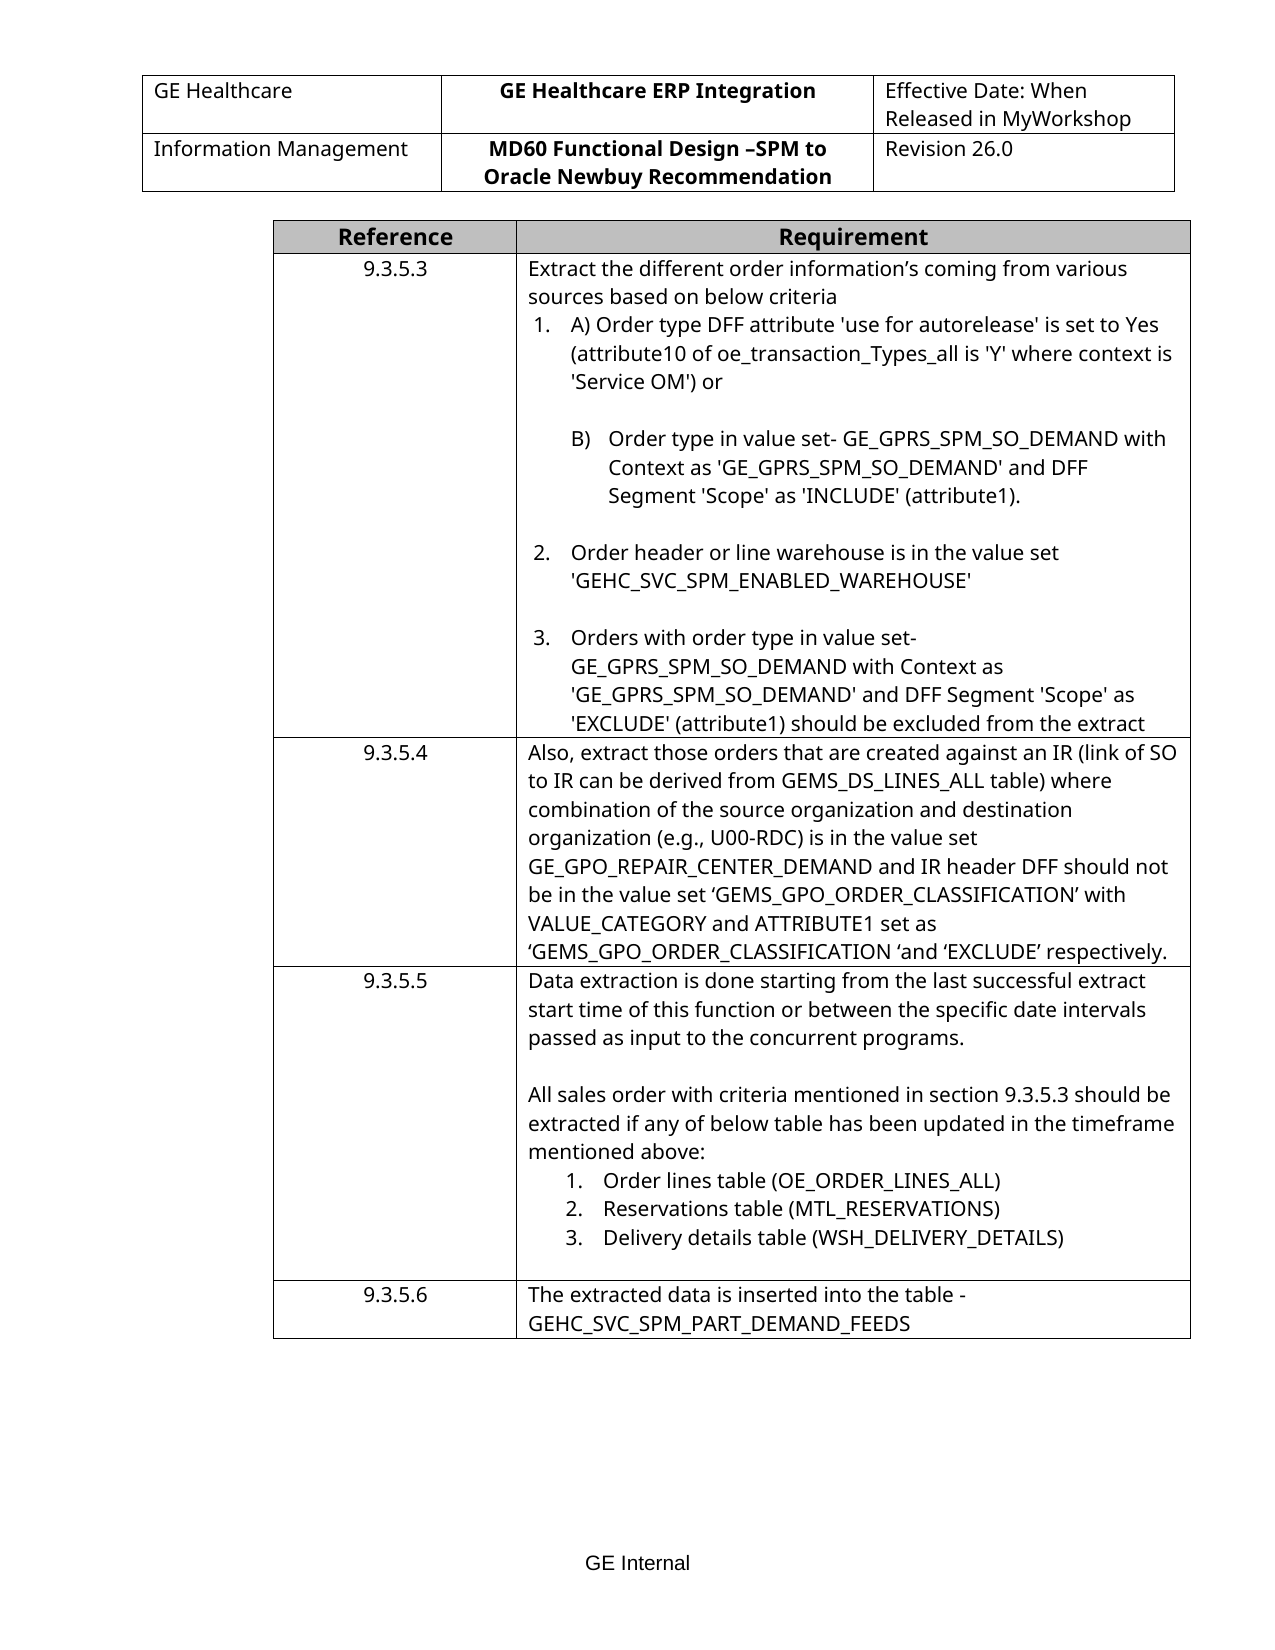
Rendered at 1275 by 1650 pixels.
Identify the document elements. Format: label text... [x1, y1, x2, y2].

table_cell 9.3.5.3 [274, 254, 516, 737]
table_cell Also, extract those orders that are created against an IR (link of SO to IR can be derived from GEMS_DS_LINES_ALL table) where combination of the source organization and destination organization (e.g., U00-RDC) is in the value set GE_GPO_REPAIR_CENTER_DEMAND and IR header DFF should not be in the value set ‘GEMS_GPO_ORDER_CLASSIFICATION’ with VALUE_CATEGORY and ATTRIBUTE1 set as ‘GEMS_GPO_ORDER_CLASSIFICATION ‘and ‘EXCLUDE’ respectively. [517, 738, 1190, 966]
table_header Requirement [517, 221, 1190, 253]
table_cell The extracted data is inserted into the table - GEHC_SVC_SPM_PART_DEMAND_FEEDS [517, 1281, 1190, 1337]
table_cell 9.3.5.6 [274, 1281, 516, 1337]
table_cell 9.3.5.4 [274, 738, 516, 966]
table_cell 9.3.5.5 [274, 967, 516, 1279]
table_header Reference [274, 221, 516, 253]
table_cell Extract the different order information’s coming from various sources based on below criteria A) Order type DFF attribute 'use for autorelease' is set to Yes (attribute10 of oe_transaction_Types_all is 'Y' where context is 'Service OM') or Order type in value set- GE_GPRS_SPM_SO_DEMAND with Context as 'GE_GPRS_SPM_SO_DEMAND' and DFF Segment 'Scope' as 'INCLUDE' (attribute1). Order header or line warehouse is in the value set 'GEHC_SVC_SPM_ENABLED_WAREHOUSE' Orders with order type in value set- GE_GPRS_SPM_SO_DEMAND with Context as 'GE_GPRS_SPM_SO_DEMAND' and DFF Segment 'Scope' as 'EXCLUDE' (attribute1) should be excluded from the extract [517, 254, 1190, 737]
table_cell Data extraction is done starting from the last successful extract start time of this function or between the specific date intervals passed as input to the concurrent programs. All sales order with criteria mentioned in section 9.3.5.3 should be extracted if any of below table has been updated in the timeframe mentioned above: Order lines table (OE_ORDER_LINES_ALL) Reservations table (MTL_RESERVATIONS) Delivery details table (WSH_DELIVERY_DETAILS) [517, 967, 1190, 1279]
